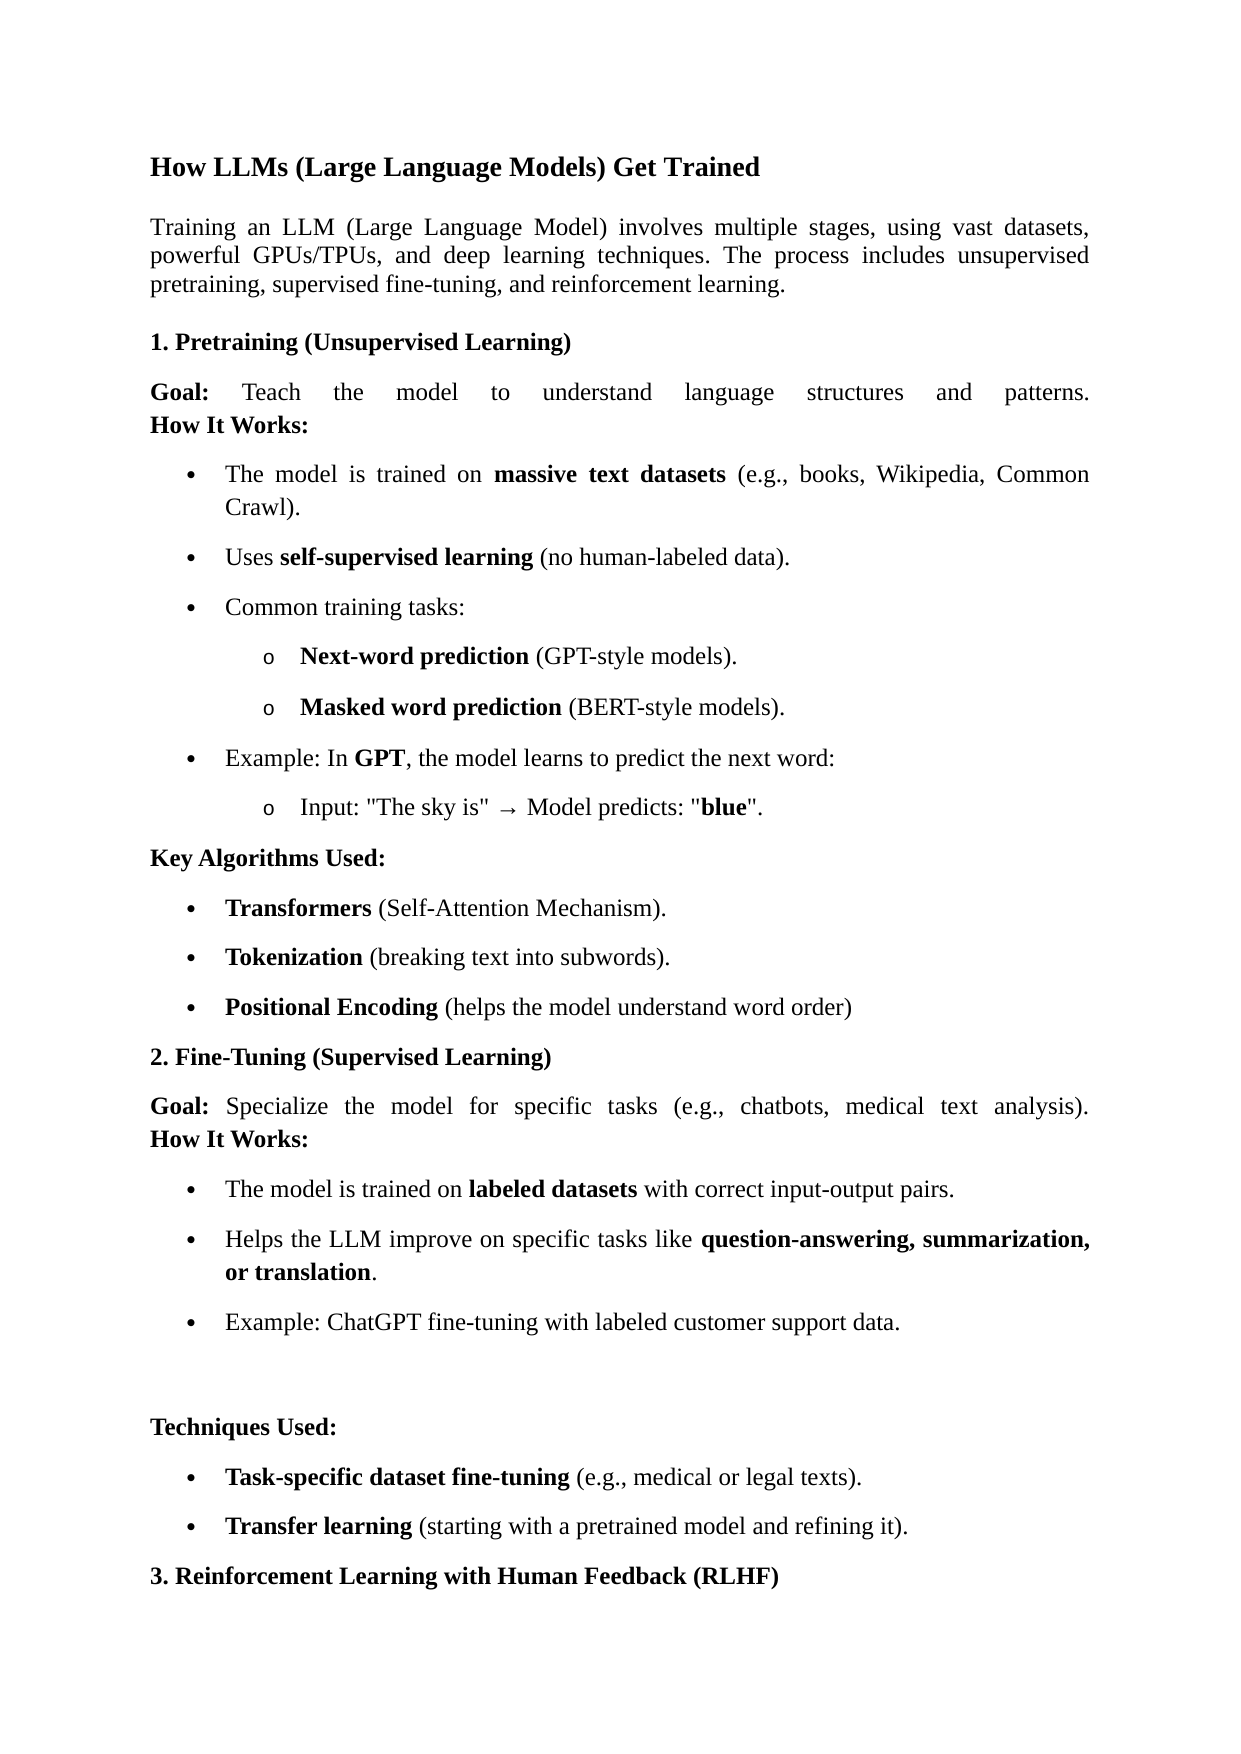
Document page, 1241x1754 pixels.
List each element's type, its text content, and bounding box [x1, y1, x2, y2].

list Transfer learning (starting with a pretrained model and refining it). [187, 1511, 1090, 1540]
list Tokenization (breaking text into subwords). [187, 942, 1090, 971]
list The model is trained on labeled datasets with correct input-output pairs. [187, 1174, 1090, 1203]
text How LLMs (Large Language Models) Get Trained [150, 150, 1090, 182]
text Key Algorithms Used: [150, 843, 1090, 872]
list Transformers (Self-Attention Mechanism). [187, 893, 1090, 921]
list Example: In GPT, the model learns to predict the next word: [187, 743, 1090, 771]
text 1. Pretraining (Unsupervised Learning) [150, 327, 1090, 356]
list Example: ChatGPT fine-tuning with labeled customer support data. [187, 1307, 1090, 1335]
list Next-word prediction (GPT-style models). [262, 641, 1090, 671]
text Training an LLM (Large Language Model) involves multiple stages, using vast datasets, powerful GPUs/TPUs, and deep learning techniques. The process includes unsupervised pretraining, supervised fine-tuning, and reinforcement learning. [150, 212, 1090, 298]
list Common training tasks: [187, 592, 1090, 621]
text 3. Reinforcement Learning with Human Feedback (RLHF) [150, 1561, 1090, 1590]
list The model is trained on massive text datasets (e.g., books, Wikipedia, Common Crawl). [187, 459, 1090, 521]
text Goal: Specialize the model for specific tasks (e.g., chatbots, medical text analysis). How It Works: [150, 1091, 1090, 1153]
text Techniques Used: [150, 1412, 1090, 1441]
list Positional Encoding (helps the model understand word order) [187, 992, 1090, 1021]
text Goal: Teach the model to understand language structures and patterns. How It Works: [150, 377, 1090, 438]
list Helps the LLM improve on specific tasks like question-answering, summarization, or translation. [187, 1224, 1090, 1286]
list Task-specific dataset fine-tuning (e.g., medical or legal texts). [187, 1462, 1090, 1491]
text 2. Fine-Tuning (Supervised Learning) [150, 1042, 1090, 1071]
list Input: "The sky is" → Model predicts: "blue". [262, 792, 1090, 822]
list Masked word prediction (BERT-style models). [262, 692, 1090, 722]
list Uses self-supervised learning (no human-labeled data). [187, 542, 1090, 571]
